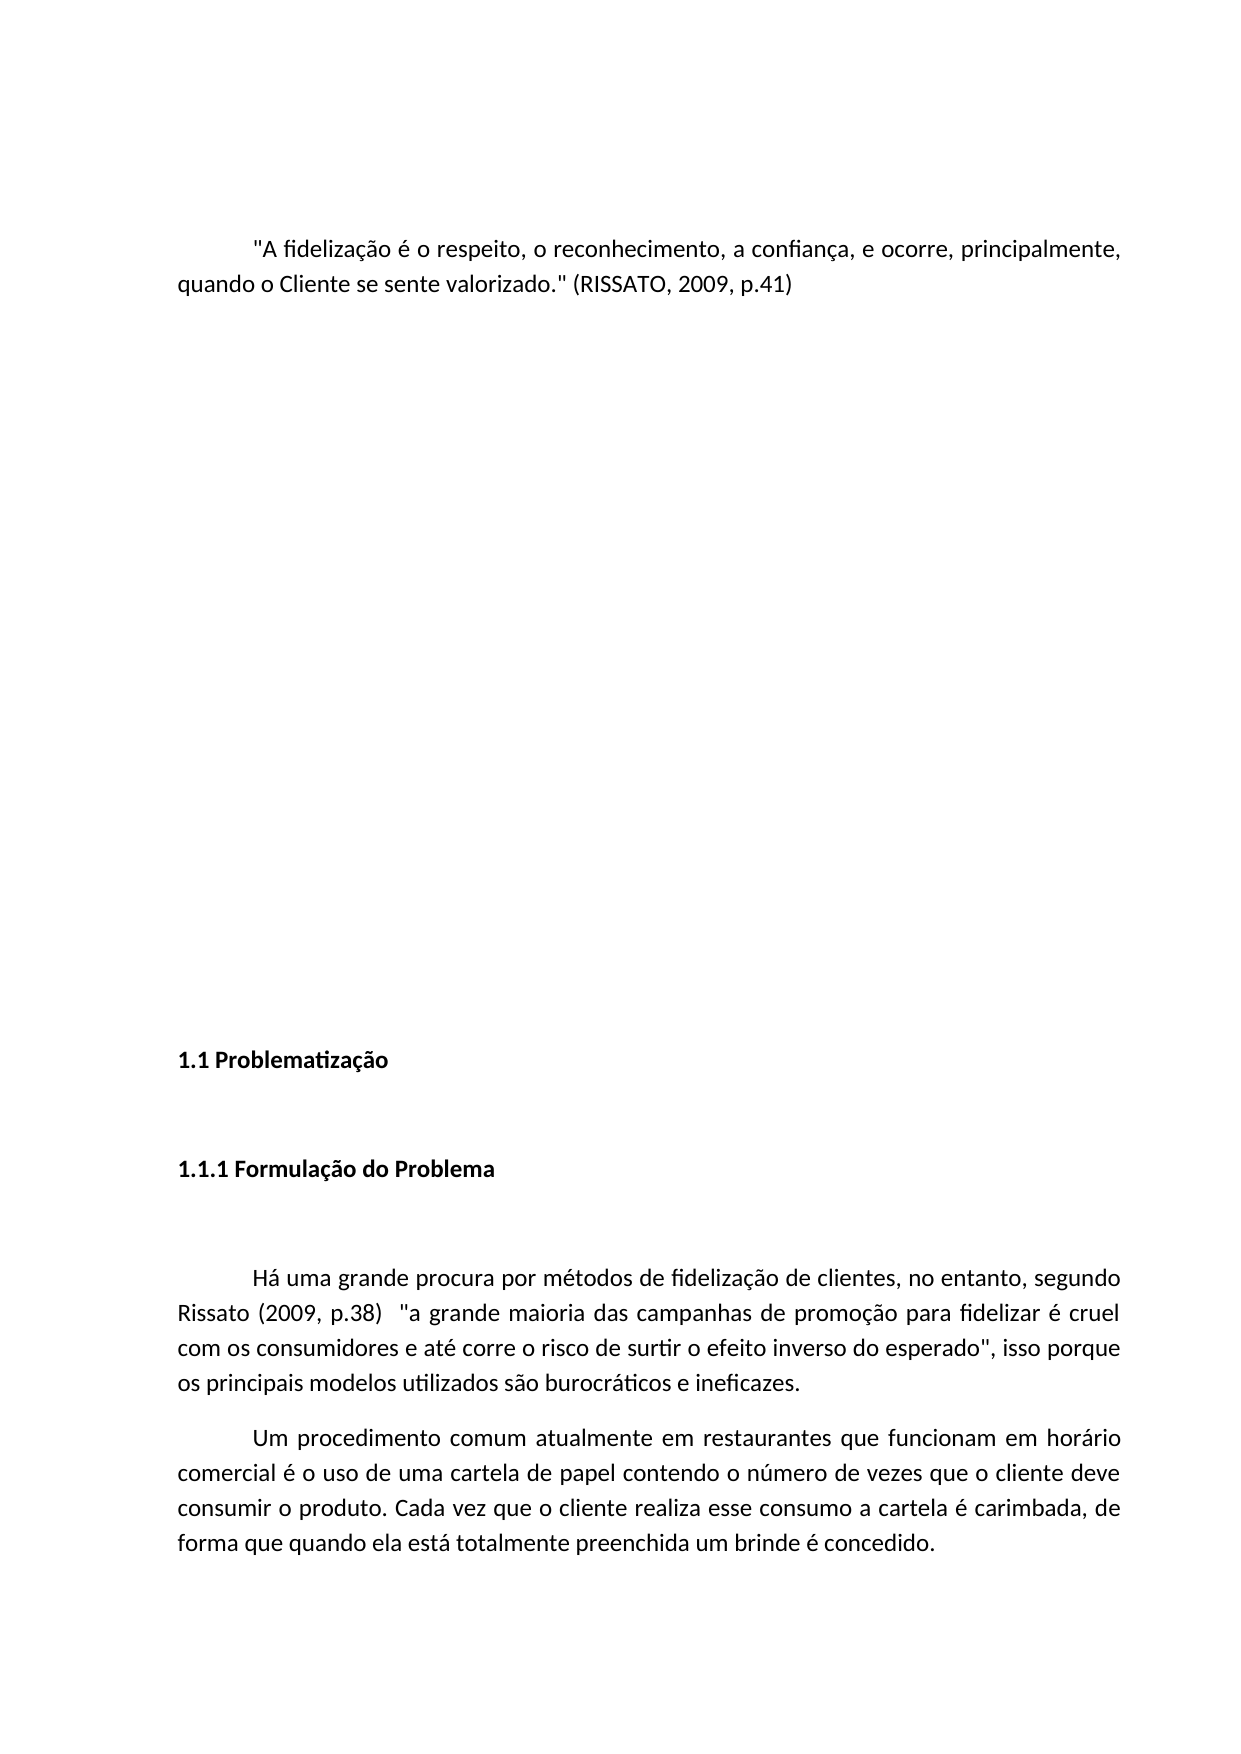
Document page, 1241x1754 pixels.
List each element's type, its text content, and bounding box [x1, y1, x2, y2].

text 1.1.1 Formulação do Problema [177, 1153, 1122, 1183]
text 1.1 Problematização [177, 1044, 1122, 1074]
text Um procedimento comum atualmente em restaurantes que funcionam em horário comercial é o uso de uma cartela de papel contendo o número de vezes que o cliente deve consumir o produto. Cada vez que o cliente realiza esse consumo a cartela é carimbada, de forma que quando ela está totalmente preenchida um brinde é concedido. [177, 1423, 1122, 1558]
text Há uma grande procura por métodos de fidelização de clientes, no entanto, segundo Rissato (2009, p.38) "a grande maioria das campanhas de promoção para fidelizar é cruel com os consumidores e até corre o risco de surtir o efeito inverso do esperado", isso porque os principais modelos utilizados são burocráticos e ineficazes. [177, 1262, 1122, 1397]
text "A fidelização é o respeito, o reconhecimento, a confiança, e ocorre, principalmente, quando o Cliente se sente valorizado." (RISSATO, 2009, p.41) [177, 233, 1122, 298]
